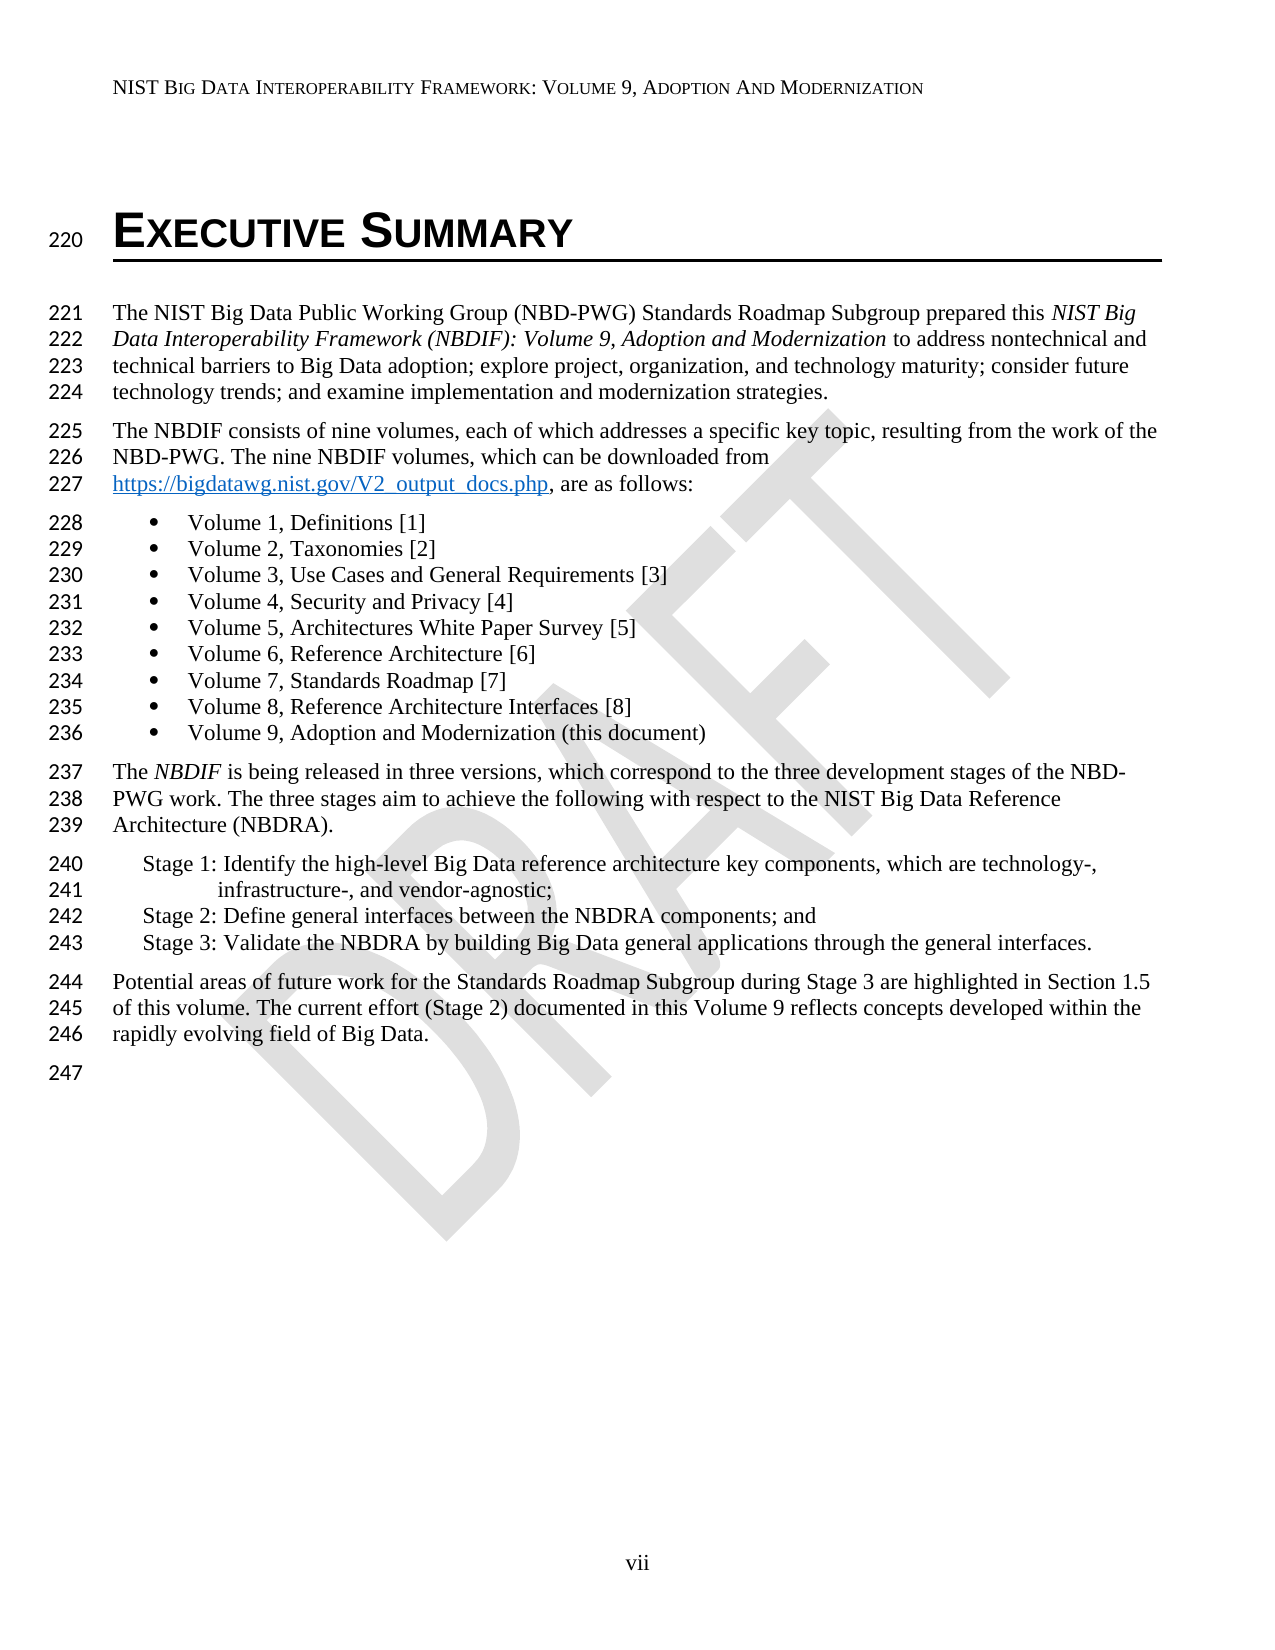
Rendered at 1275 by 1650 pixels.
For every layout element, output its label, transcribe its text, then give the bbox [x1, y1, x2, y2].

text Potential areas of future work for the Standards Roadmap Subgroup during Stage 3 are highlighted in Section 1.5 of this volume. The current effort (Stage 2) documented in this Volume 9 reflects concepts developed within the rapidly evolving field of Big Data. [112, 968, 1162, 1047]
list Volume 2, Taxonomies [2] [150, 535, 1162, 561]
list Volume 1, Definitions [1] [150, 509, 1162, 535]
list Validate the NBDRA by building Big Data general applications through the general interfaces. [142, 929, 1162, 955]
list Volume 7, Standards Roadmap [7] [150, 667, 1162, 693]
list Volume 9, Adoption and Modernization (this document) [150, 719, 1162, 746]
list Define general interfaces between the NBDRA components; and [142, 903, 1162, 929]
list Volume 4, Security and Privacy [4] [150, 588, 1162, 614]
list Volume 5, Architectures White Paper Survey [5] [150, 614, 1162, 640]
list Identify the high-level Big Data reference architecture key components, which are technology-, infrastructure-, and vendor-agnostic; [142, 850, 1162, 903]
text The NBDIF consists of nine volumes, each of which addresses a specific key topic, resulting from the work of the NBD-PWG. The nine NBDIF volumes, which can be downloaded from https://bigdatawg.nist.gov/V2_output_docs.php, are as follows: [112, 417, 1162, 496]
text The NIST Big Data Public Working Group (NBD-PWG) Standards Roadmap Subgroup prepared this NIST Big Data Interoperability Framework (NBDIF): Volume 9, Adoption and Modernization to address nontechnical and technical barriers to Big Data adoption; explore project, organization, and technology maturity; consider future technology trends; and examine implementation and modernization strategies. [112, 299, 1162, 404]
list Volume 6, Reference Architecture [6] [150, 640, 1162, 667]
text Executive Summary [112, 200, 1162, 262]
list Volume 8, Reference Architecture Interfaces [8] [150, 693, 1162, 719]
list Volume 3, Use Cases and General Requirements [3] [150, 561, 1162, 588]
text The NBDIF is being released in three versions, which correspond to the three development stages of the NBD-PWG work. The three stages aim to achieve the following with respect to the NIST Big Data Reference Architecture (NBDRA). [112, 758, 1162, 837]
